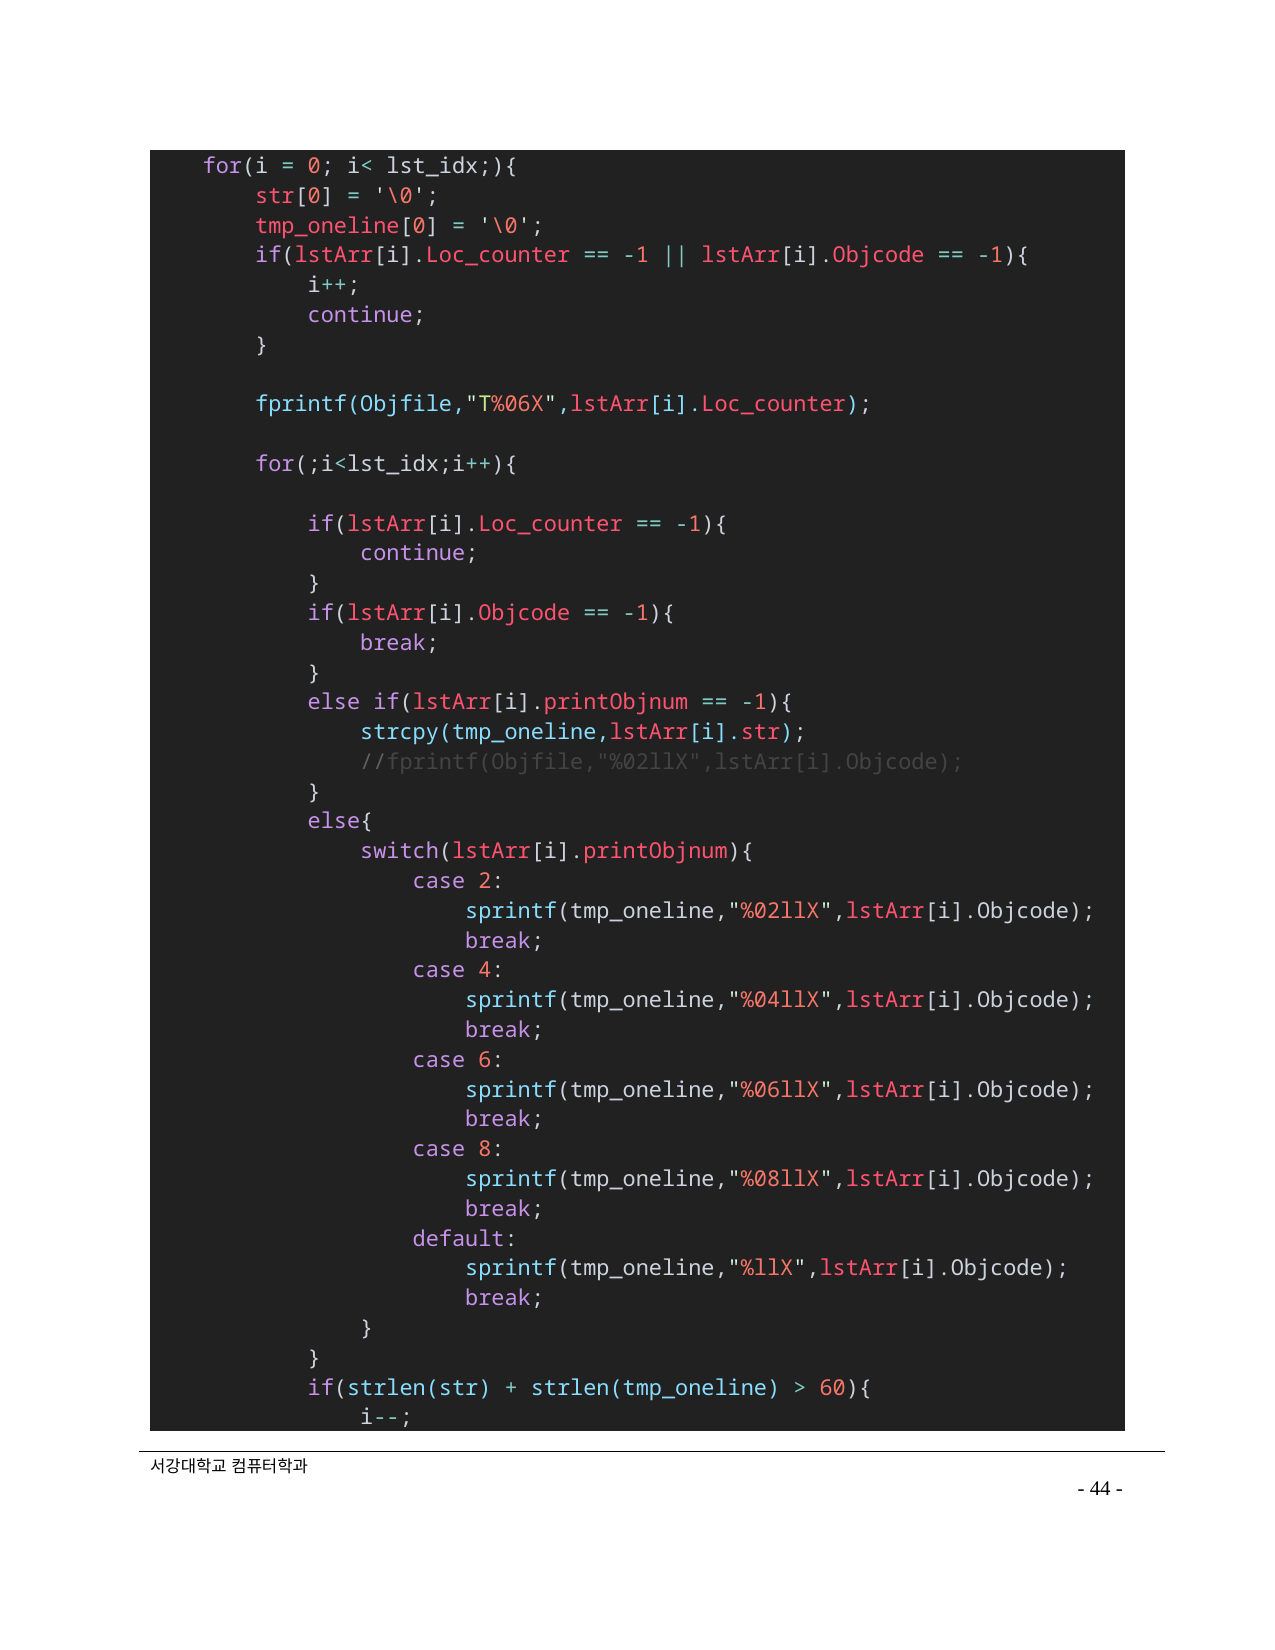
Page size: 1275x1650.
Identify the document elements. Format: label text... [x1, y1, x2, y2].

text break; [150, 1014, 1125, 1044]
text break; [150, 1103, 1125, 1133]
text for(i = 0; i< lst_idx;){ [150, 150, 1125, 180]
text for(;i<lst_idx;i++){ [150, 448, 1125, 478]
text continue; [150, 537, 1125, 567]
text fprintf(Objfile,"T%06X",lstArr[i].Loc_counter); [150, 388, 1125, 418]
text default: [150, 1222, 1125, 1252]
text break; [150, 1193, 1125, 1222]
text sprintf(tmp_oneline,"%02llX",lstArr[i].Objcode); [150, 895, 1125, 924]
text } [150, 656, 1125, 686]
text } [150, 1312, 1125, 1342]
text case 2: [150, 865, 1125, 895]
text case 6: [150, 1044, 1125, 1073]
text //fprintf(Objfile,"%02llX",lstArr[i].Objcode); [150, 746, 1125, 776]
text if(lstArr[i].Loc_counter == -1 || lstArr[i].Objcode == -1){ [150, 239, 1125, 269]
text else if(lstArr[i].printObjnum == -1){ [150, 686, 1125, 716]
text switch(lstArr[i].printObjnum){ [150, 835, 1125, 865]
text } [150, 329, 1125, 358]
text case 4: [150, 954, 1125, 984]
text sprintf(tmp_oneline,"%llX",lstArr[i].Objcode); [150, 1252, 1125, 1282]
text case 8: [150, 1133, 1125, 1163]
text tmp_oneline[0] = '\0'; [150, 209, 1125, 239]
text sprintf(tmp_oneline,"%06llX",lstArr[i].Objcode); [150, 1073, 1125, 1103]
text if(lstArr[i].Loc_counter == -1){ [150, 507, 1125, 537]
text if(strlen(str) + strlen(tmp_oneline) > 60){ [150, 1371, 1125, 1401]
text strcpy(tmp_oneline,lstArr[i].str); [150, 716, 1125, 746]
text continue; [150, 299, 1125, 329]
text str[0] = '\0'; [150, 180, 1125, 209]
text } [150, 567, 1125, 597]
text break; [150, 1282, 1125, 1312]
text i--; [150, 1401, 1125, 1431]
text break; [150, 924, 1125, 954]
text } [150, 1342, 1125, 1371]
text } [150, 776, 1125, 805]
text sprintf(tmp_oneline,"%08llX",lstArr[i].Objcode); [150, 1163, 1125, 1193]
text sprintf(tmp_oneline,"%04llX",lstArr[i].Objcode); [150, 984, 1125, 1014]
text break; [150, 627, 1125, 656]
text if(lstArr[i].Objcode == -1){ [150, 597, 1125, 627]
text i++; [150, 269, 1125, 299]
text else{ [150, 805, 1125, 835]
